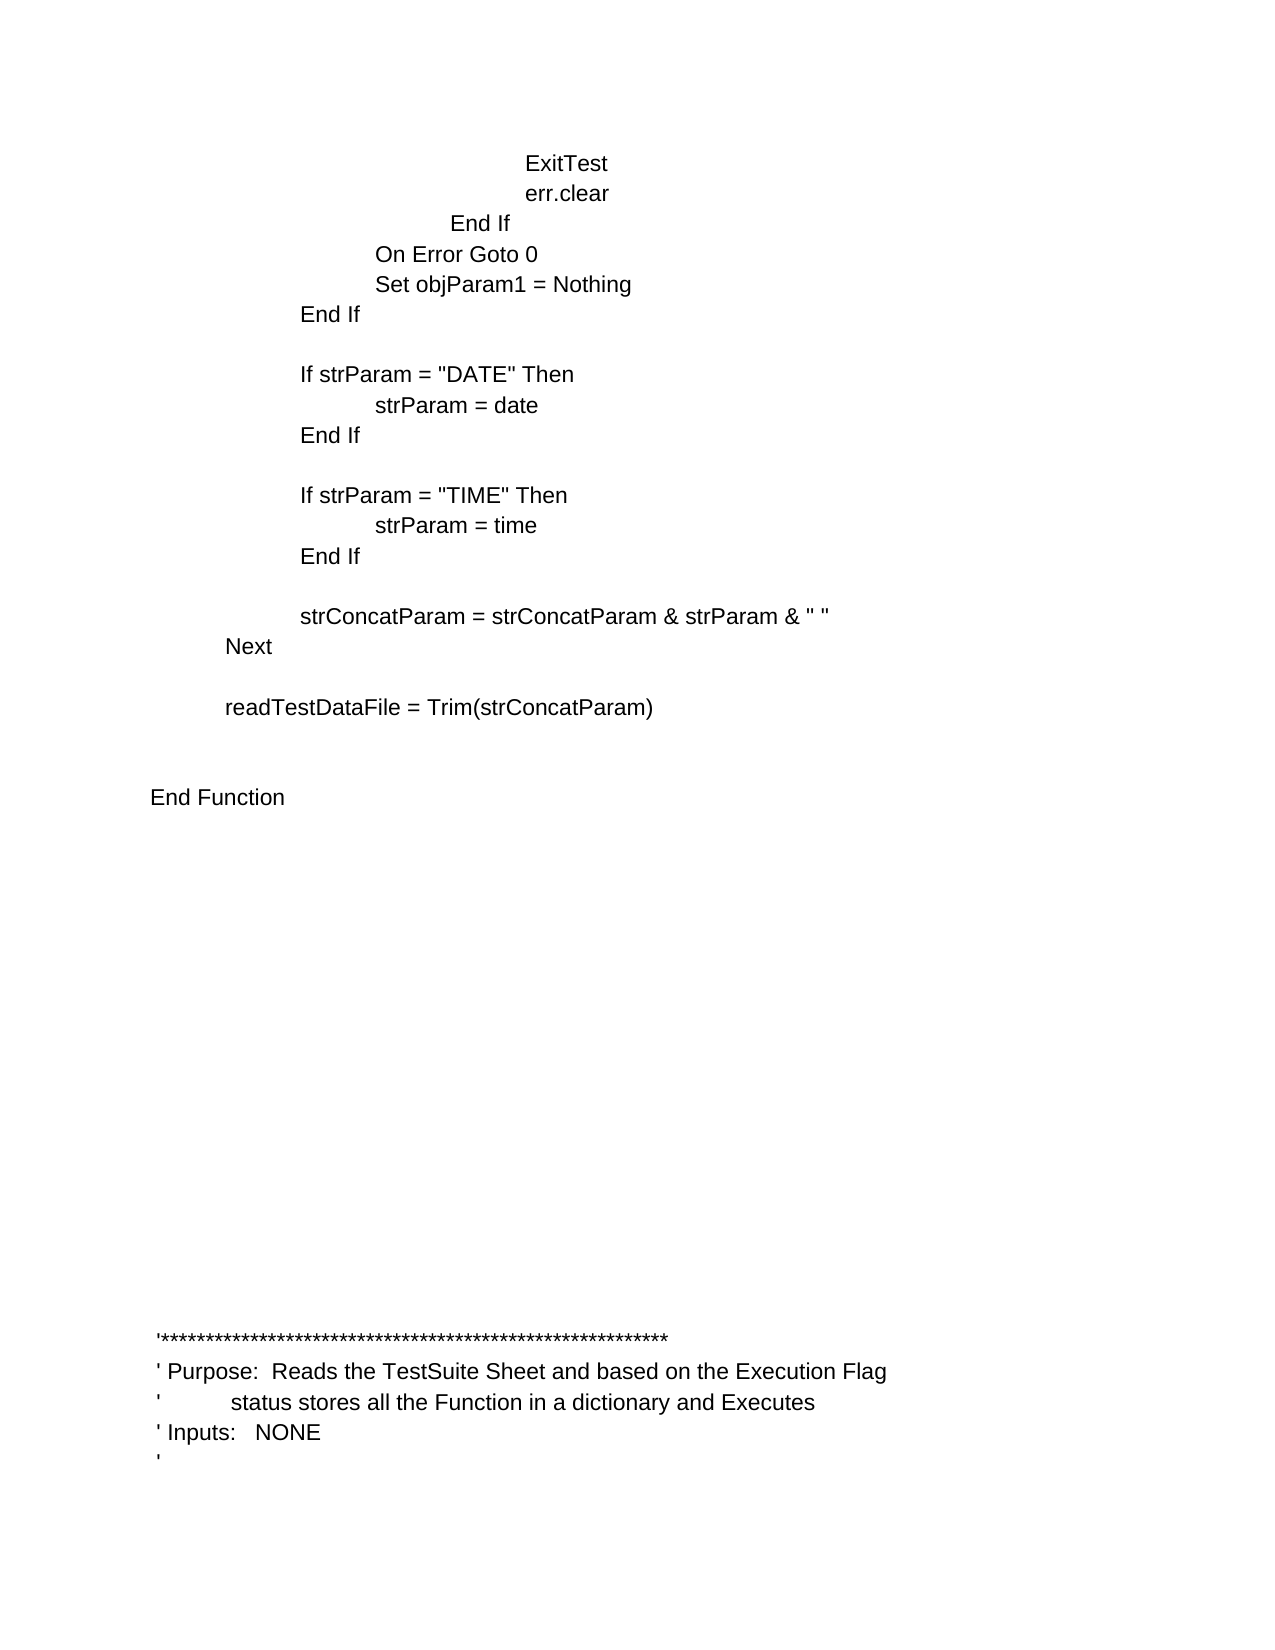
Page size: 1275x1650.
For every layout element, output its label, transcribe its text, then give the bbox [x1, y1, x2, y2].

text strConcatParam = strConcatParam & strParam & " " [150, 603, 1125, 629]
text Next [150, 633, 1125, 660]
text ' Inputs: NONE [150, 1419, 1125, 1445]
text If strParam = "TIME" Then [150, 482, 1125, 509]
text On Error Goto 0 [150, 241, 1125, 267]
text End If [150, 543, 1125, 569]
text ' status stores all the Function in a dictionary and Executes [150, 1388, 1125, 1415]
text '********************************************************* [150, 1328, 1125, 1354]
text ExitTest [150, 150, 1125, 176]
text readTestDataFile = Trim(strConcatParam) [150, 694, 1125, 720]
text ' [150, 1449, 1125, 1475]
text Set objParam1 = Nothing [150, 271, 1125, 297]
text ' Purpose: Reads the TestSuite Sheet and based on the Execution Flag [150, 1358, 1125, 1385]
text End If [150, 210, 1125, 237]
text If strParam = "DATE" Then [150, 361, 1125, 388]
text err.clear [150, 180, 1125, 207]
text End Function [150, 784, 1125, 811]
text strParam = date [150, 392, 1125, 418]
text strParam = time [150, 512, 1125, 539]
text End If [150, 301, 1125, 327]
text End If [150, 422, 1125, 448]
